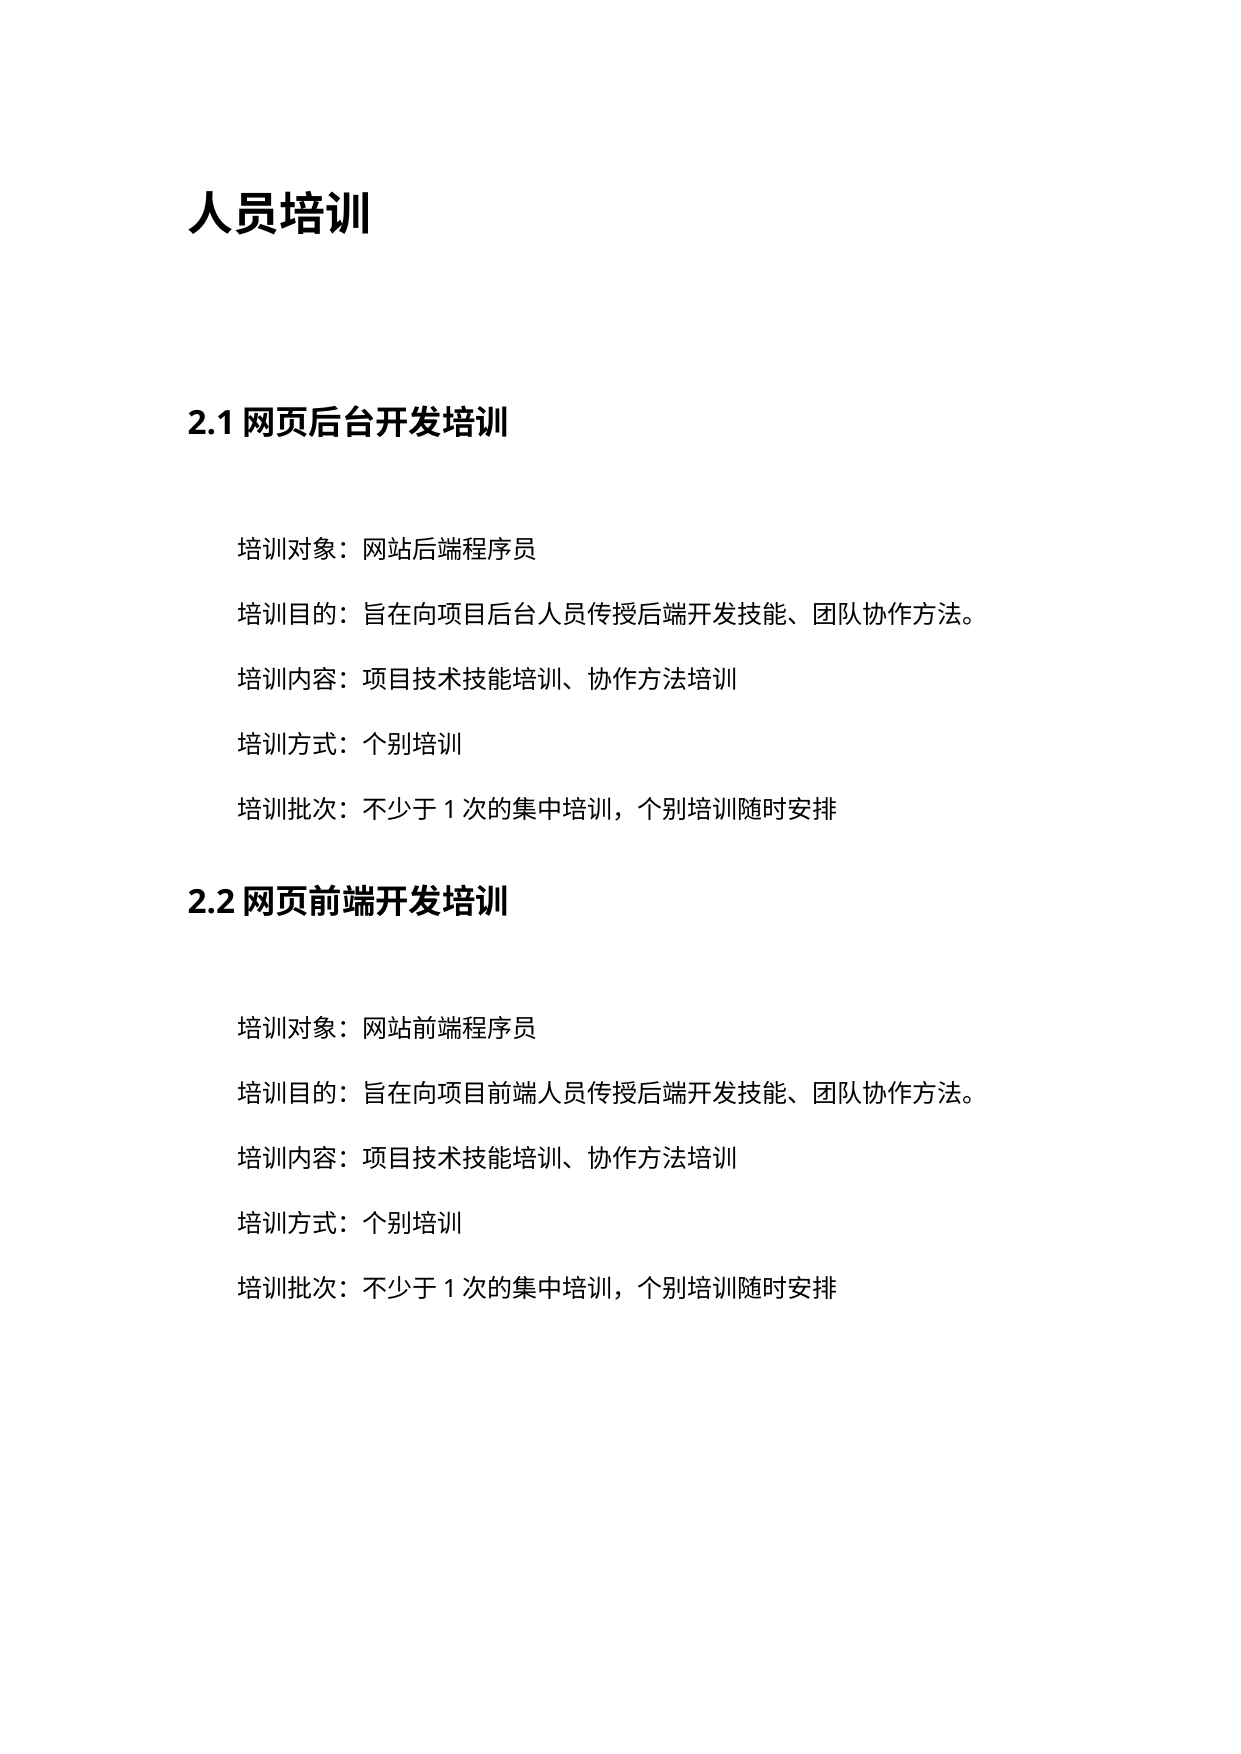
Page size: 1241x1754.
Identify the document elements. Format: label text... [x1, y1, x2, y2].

text 培训批次：不少于1次的集中培训，个别培训随时安排 [194, 1254, 1050, 1319]
text 培训批次：不少于1次的集中培训，个别培训随时安排 [194, 775, 1050, 840]
subtitle 2.1网页后台开发培训 [187, 387, 1053, 452]
text 培训方式：个别培训 [194, 710, 1050, 775]
text 培训内容：项目技术技能培训、协作方法培训 [194, 645, 1050, 710]
text 培训目的：旨在向项目前端人员传授后端开发技能、团队协作方法。 [194, 1059, 1050, 1124]
text 培训对象：网站后端程序员 [194, 515, 1050, 580]
text 培训对象：网站前端程序员 [194, 994, 1050, 1059]
text 培训内容：项目技术技能培训、协作方法培训 [194, 1124, 1050, 1189]
text 培训目的：旨在向项目后台人员传授后端开发技能、团队协作方法。 [194, 580, 1050, 645]
subtitle 人员培训 [187, 162, 1053, 259]
text 培训方式：个别培训 [194, 1189, 1050, 1254]
subtitle 2.2网页前端开发培训 [187, 867, 1053, 932]
